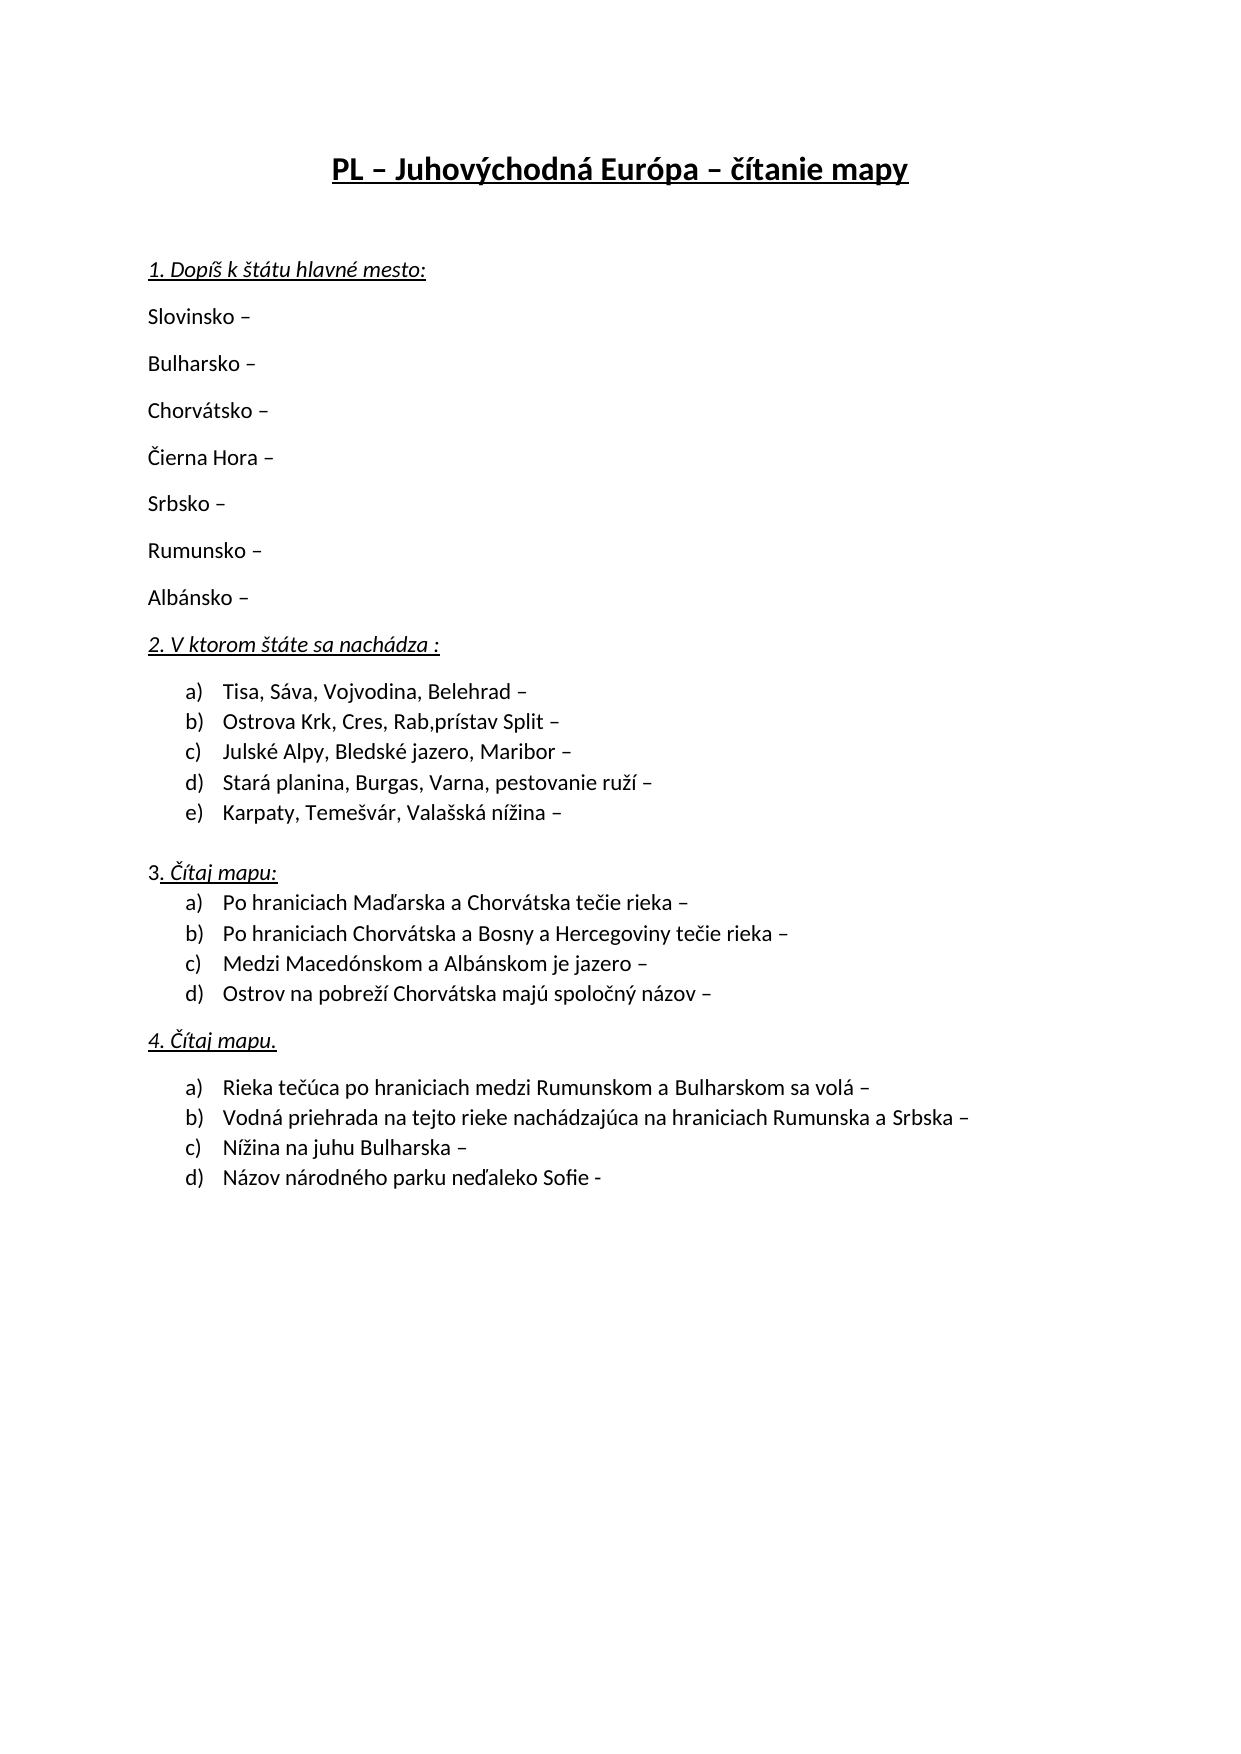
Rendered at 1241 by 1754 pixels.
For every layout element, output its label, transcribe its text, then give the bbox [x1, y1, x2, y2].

text Slovinsko – [148, 302, 1093, 330]
list Rieka tečúca po hraniciach medzi Rumunskom a Bulharskom sa volá – [185, 1073, 1093, 1101]
list Tisa, Sáva, Vojvodina, Belehrad – [185, 677, 1093, 705]
text Rumunsko – [148, 536, 1093, 564]
list Medzi Macedónskom a Albánskom je jazero – [185, 949, 1093, 977]
list Vodná priehrada na tejto rieke nachádzajúca na hraniciach Rumunska a Srbska – [185, 1103, 1093, 1131]
list Po hraniciach Maďarska a Chorvátska tečie rieka – [185, 888, 1093, 916]
text 2. V ktorom štáte sa nachádza : [148, 630, 1093, 658]
text Chorvátsko – [148, 396, 1093, 424]
text Albánsko – [148, 583, 1093, 611]
text Srbsko – [148, 489, 1093, 517]
list Ostrova Krk, Cres, Rab,prístav Split – [185, 707, 1093, 735]
text PL – Juhovýchodná Európa – čítanie mapy [148, 148, 1093, 188]
list 3. Čítaj mapu: [148, 858, 1093, 886]
list Ostrov na pobreží Chorvátska majú spoločný názov – [185, 979, 1093, 1007]
text 1. Dopíš k štátu hlavné mesto: [148, 255, 1093, 283]
text Bulharsko – [148, 349, 1093, 377]
list Karpaty, Temešvár, Valašská nížina – [185, 798, 1093, 826]
list Po hraniciach Chorvátska a Bosny a Hercegoviny tečie rieka – [185, 919, 1093, 947]
text 4. Čítaj mapu. [148, 1026, 1093, 1054]
text Čierna Hora – [148, 443, 1093, 471]
list Julské Alpy, Bledské jazero, Maribor – [185, 737, 1093, 765]
list Stará planina, Burgas, Varna, pestovanie ruží – [185, 768, 1093, 796]
list Nížina na juhu Bulharska – [185, 1133, 1093, 1161]
list Názov národného parku neďaleko Sofie - [185, 1163, 1093, 1191]
